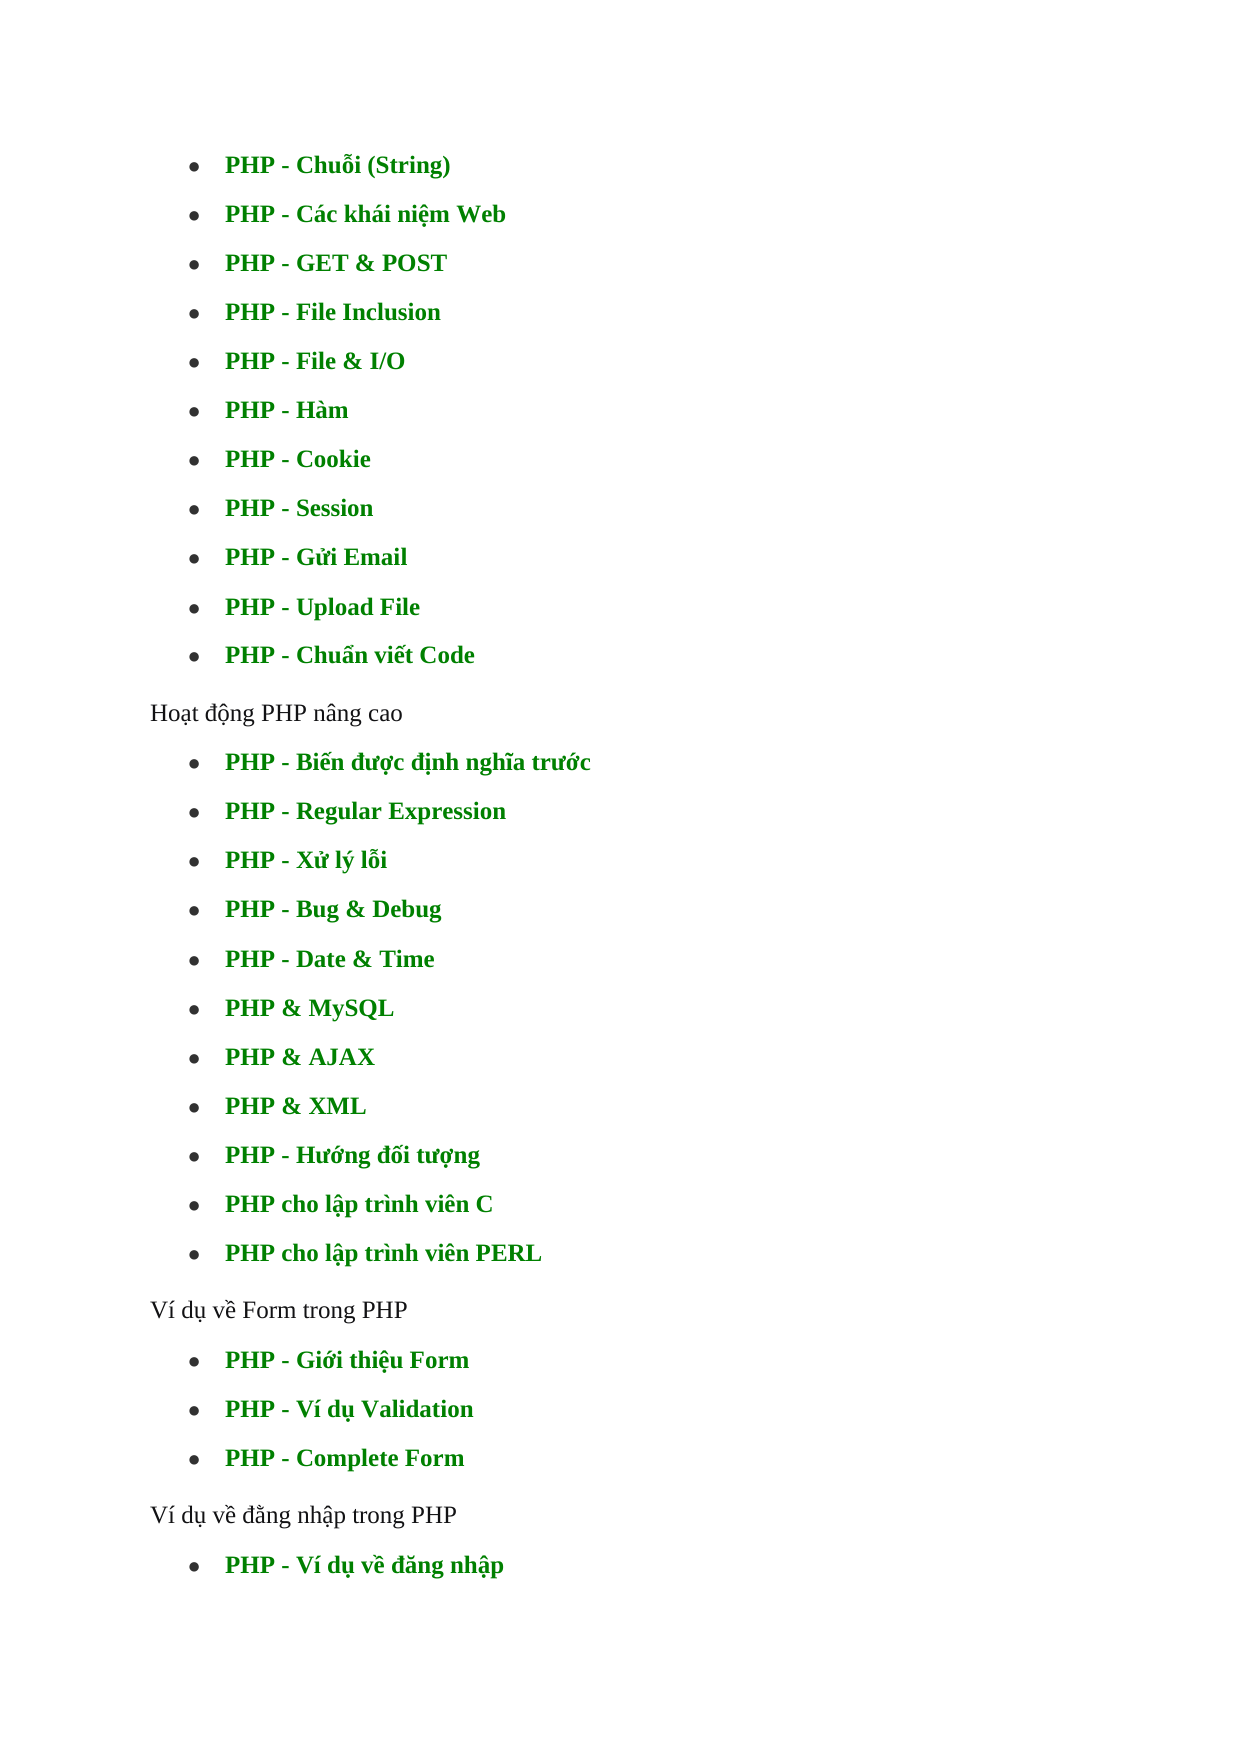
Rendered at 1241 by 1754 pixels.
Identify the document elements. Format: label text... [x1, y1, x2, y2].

list PHP - Các khái niệm Web [187, 199, 1090, 228]
list PHP cho lập trình viên C [187, 1189, 1090, 1218]
list PHP - Xử lý lỗi [187, 846, 1090, 874]
list PHP & XML [187, 1091, 1090, 1119]
list PHP - File & I/O [187, 346, 1090, 375]
list PHP - Chuẩn viết Code [187, 641, 1090, 669]
subtitle Ví dụ về Form trong PHP [150, 1295, 1084, 1324]
list PHP - Ví dụ Validation [187, 1394, 1090, 1423]
list PHP - Regular Expression [187, 796, 1090, 825]
subtitle Hoạt động PHP nâng cao [150, 698, 1084, 727]
list PHP - Biến được định nghĩa trước [187, 747, 1090, 776]
list PHP - Giới thiệu Form [187, 1345, 1090, 1373]
list PHP & MySQL [187, 993, 1090, 1021]
list PHP - GET & POST [187, 248, 1090, 277]
list PHP - Bug & Debug [187, 894, 1090, 923]
list PHP cho lập trình viên PERL [187, 1238, 1090, 1267]
list PHP - File Inclusion [187, 297, 1090, 326]
list PHP - Complete Form [187, 1443, 1090, 1472]
list PHP - Chuỗi (String) [187, 150, 1090, 179]
subtitle Ví dụ về đằng nhập trong PHP [150, 1500, 1084, 1529]
list PHP - Hướng đối tượng [187, 1140, 1090, 1169]
list PHP - Cookie [187, 444, 1090, 473]
list PHP - Ví dụ về đăng nhập [187, 1550, 1090, 1578]
list PHP & AJAX [187, 1042, 1090, 1071]
list PHP - Gửi Email [187, 542, 1090, 571]
list PHP - Hàm [187, 395, 1090, 424]
list PHP - Upload File [187, 592, 1090, 620]
list PHP - Session [187, 493, 1090, 522]
list PHP - Date & Time [187, 944, 1090, 972]
